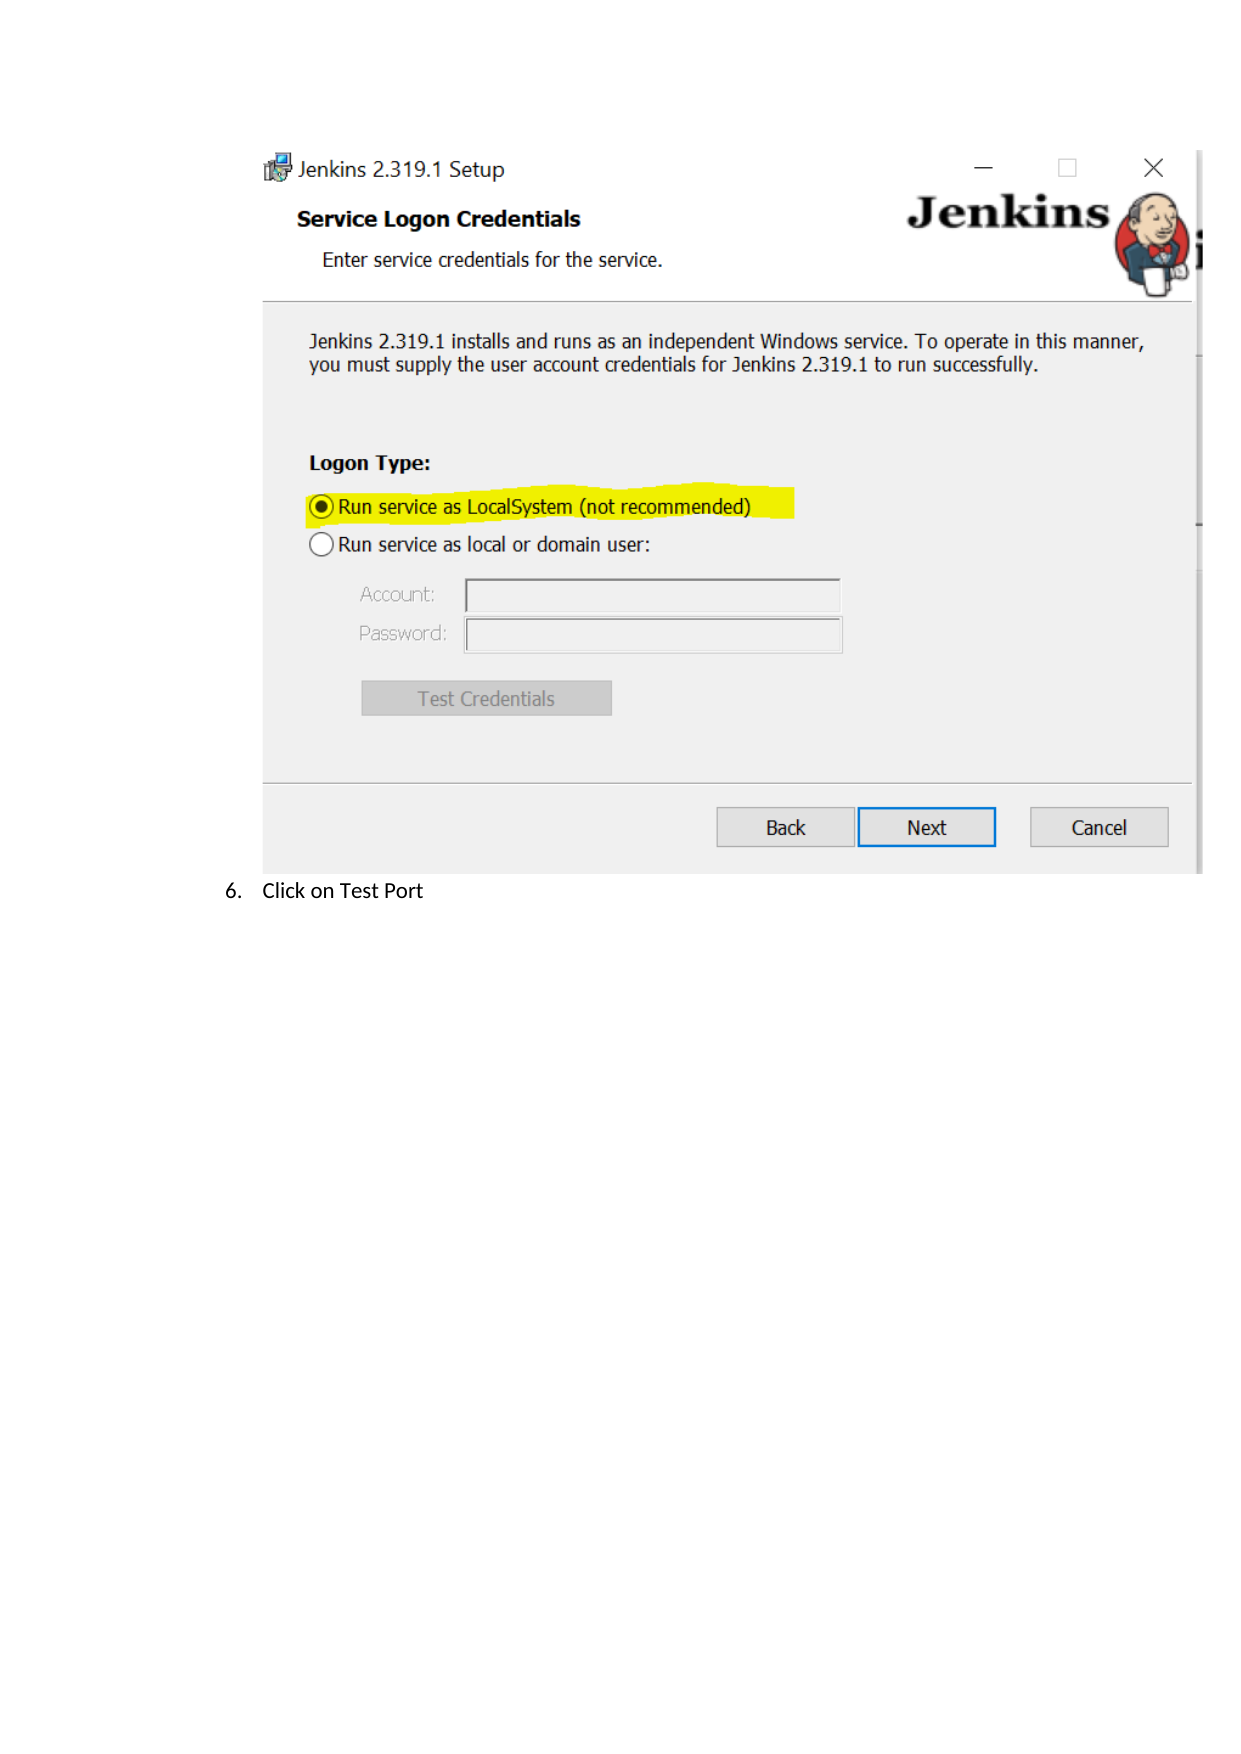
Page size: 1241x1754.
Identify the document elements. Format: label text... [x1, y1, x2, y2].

picture [262, 150, 1203, 874]
list Click on Test Port [225, 876, 1090, 904]
